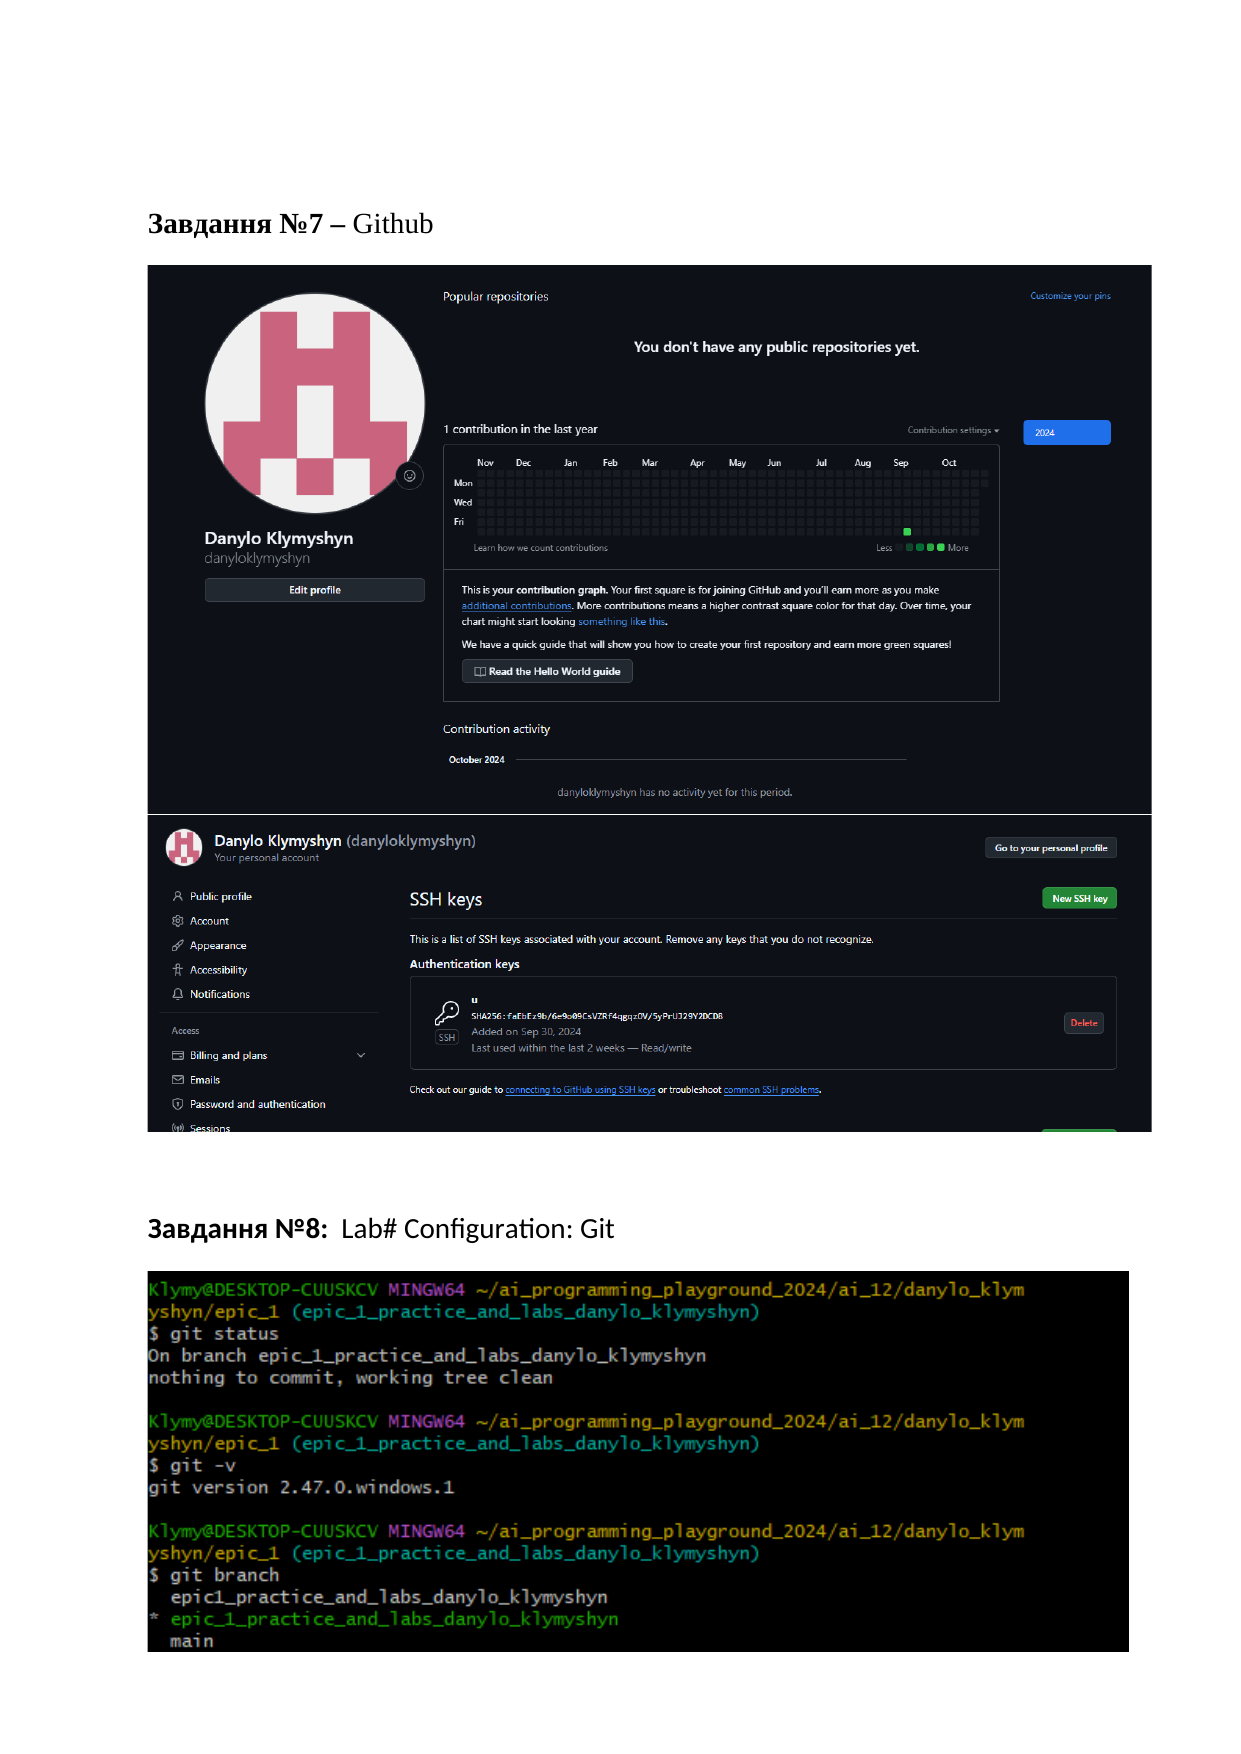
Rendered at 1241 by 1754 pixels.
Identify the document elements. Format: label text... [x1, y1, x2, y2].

picture [147, 815, 1152, 1132]
picture [147, 265, 1152, 814]
text Завдання №7 – Github [148, 207, 1152, 240]
text Завдання №8: Lab# Configuration: Git [148, 1210, 1152, 1246]
picture [147, 1271, 1129, 1652]
